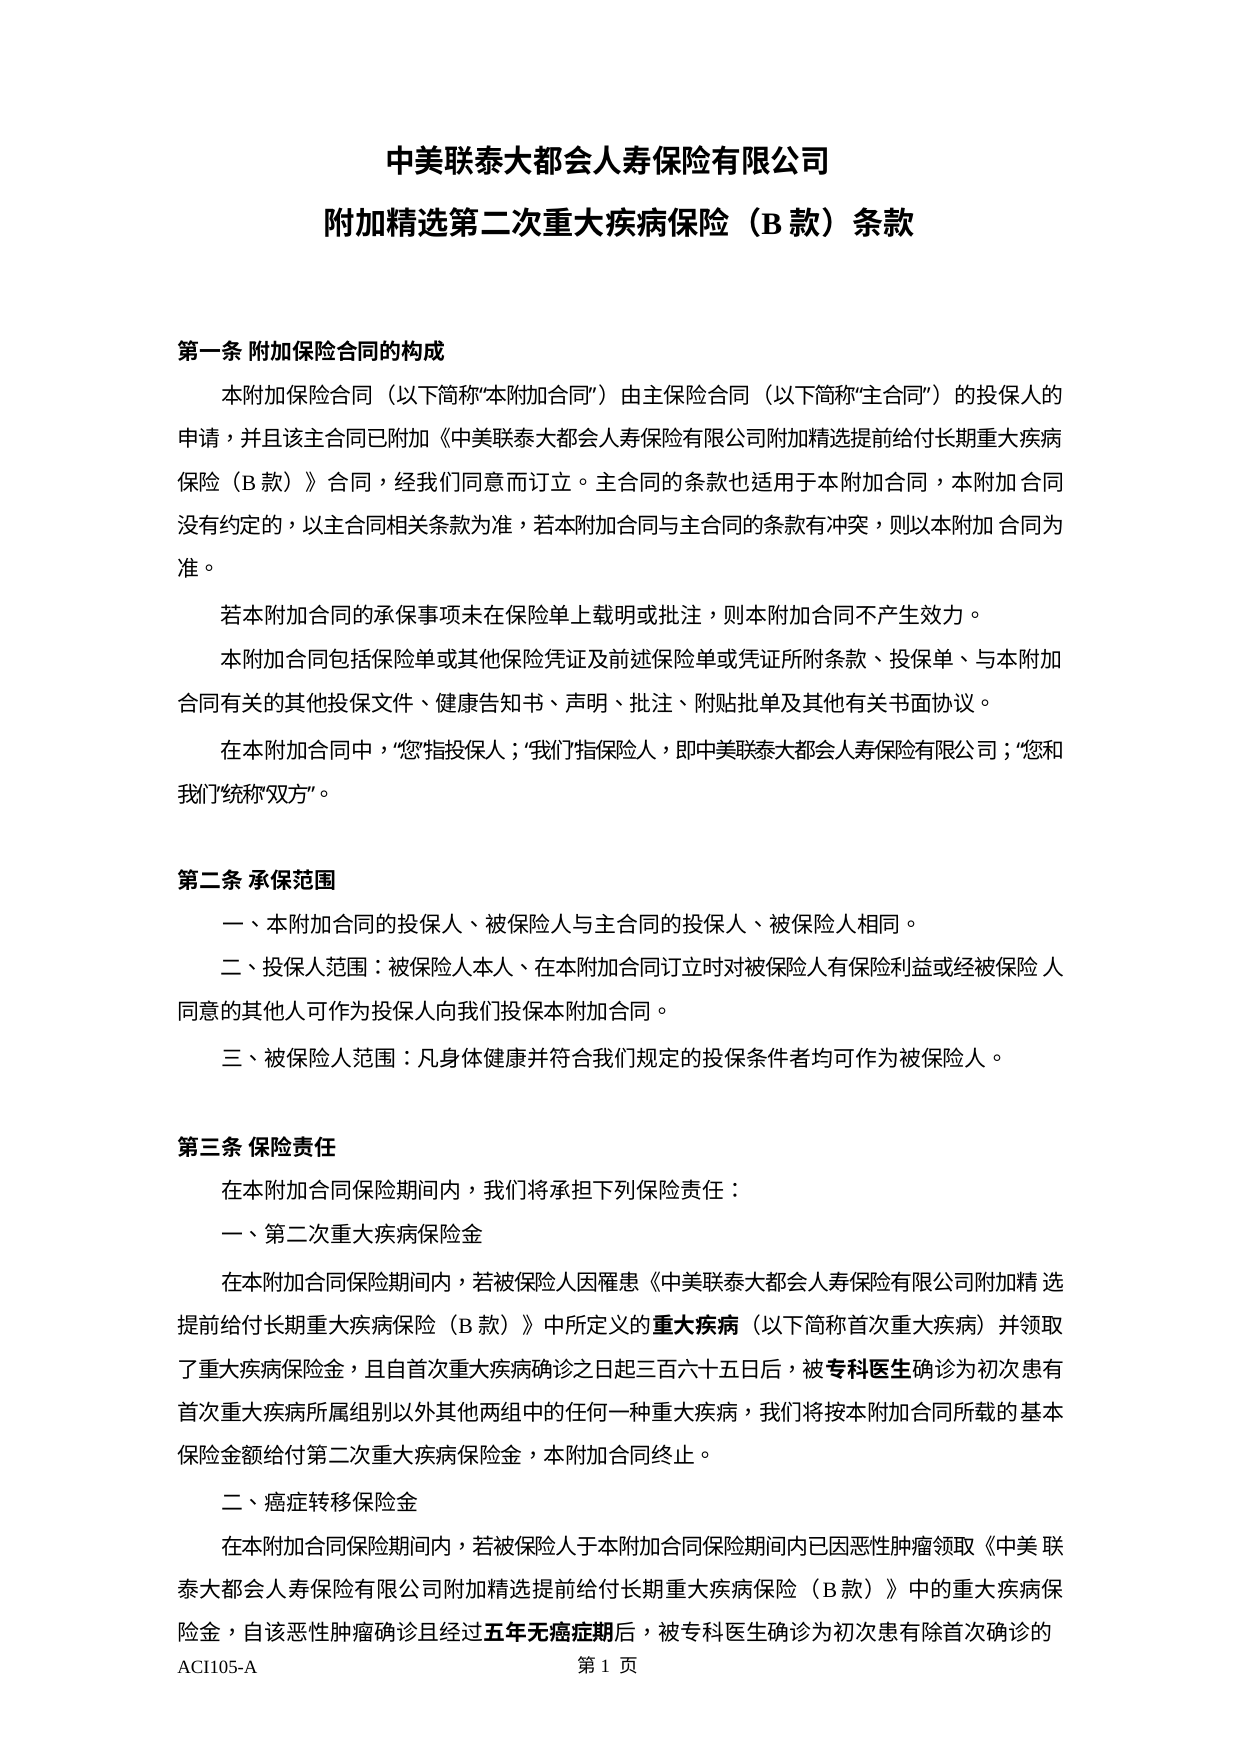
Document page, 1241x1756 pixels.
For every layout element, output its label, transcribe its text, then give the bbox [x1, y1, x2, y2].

subtitle 第三条 保险责任 [177, 1132, 1076, 1162]
text 本附加保险合同（以下简称“本附加合同”）由主保险合同（以下简称“主合同”）的投保人的申请，并且该主合同已附加《中美联泰大都会人寿保险有限公司附加精选提前给付长期重大疾病保险（B款）》合同，经我们同意而订立。主合同的条款也适用于本附加合同，本附加合同没有约定的，以主合同相关条款为准，若本附加合同与主合同的条款有冲突，则以本附加合同为准。 [177, 380, 1064, 583]
text 第一条 附加保险合同的构成 [177, 336, 1076, 366]
text 二、投保人范围：被保险人本人、在本附加合同订立时对被保险人有保险利益或经被保险人同意的其他人可作为投保人向我们投保本附加合同。 [177, 952, 1064, 1026]
text 二、癌症转移保险金 [221, 1487, 1076, 1517]
text 一、本附加合同的投保人、被保险人与主合同的投保人、被保险人相同。 [222, 908, 1076, 938]
text 在本附加合同中，“您”指投保人；“我们”指保险人，即中美联泰大都会人寿保险有限公司；“您和我们”统称“双方”。 [177, 735, 1064, 809]
text 本附加合同包括保险单或其他保险凭证及前述保险单或凭证所附条款、投保单、与本附加合同有关的其他投保文件、健康告知书、声明、批注、附贴批单及其他有关书面协议。 [177, 644, 1064, 718]
text 中美联泰大都会人寿保险有限公司 [385, 142, 1076, 181]
text 三、被保险人范围：凡身体健康并符合我们规定的投保条件者均可作为被保险人。 [221, 1043, 1076, 1073]
subtitle 第二条 承保范围 [177, 865, 1076, 895]
text 在本附加合同保险期间内，若被保险人于本附加合同保险期间内已因恶性肿瘤领取《中美联泰大都会人寿保险有限公司附加精选提前给付长期重大疾病保险（B款）》中的重大疾病保险金，自该恶性肿瘤确诊且经过五年无癌症期后，被专科医生确诊为初次患有除首次确诊的 [177, 1531, 1064, 1647]
text 在本附加合同保险期间内，我们将承担下列保险责任： 一、第二次重大疾病保险金 [221, 1176, 747, 1249]
text 若本附加合同的承保事项未在保险单上载明或批注，则本附加合同不产生效力。 [221, 600, 1076, 630]
text 在本附加合同保险期间内，若被保险人因罹患《中美联泰大都会人寿保险有限公司附加精选提前给付长期重大疾病保险（B 款）》中所定义的重大疾病（以下简称首次重大疾病）并领取了重大疾病保险金，且自首次重大疾病确诊之日起三百六十五日后，被专科医生确诊为初次患有首次重大疾病所属组别以外其他两组中的任何一种重大疾病，我们将按本附加合同所载的基本保险金额给付第二次重大疾病保险金，本附加合同终止。 [177, 1267, 1064, 1470]
text 附加精选第二次重大疾病保险（B 款）条款 [323, 201, 1076, 243]
